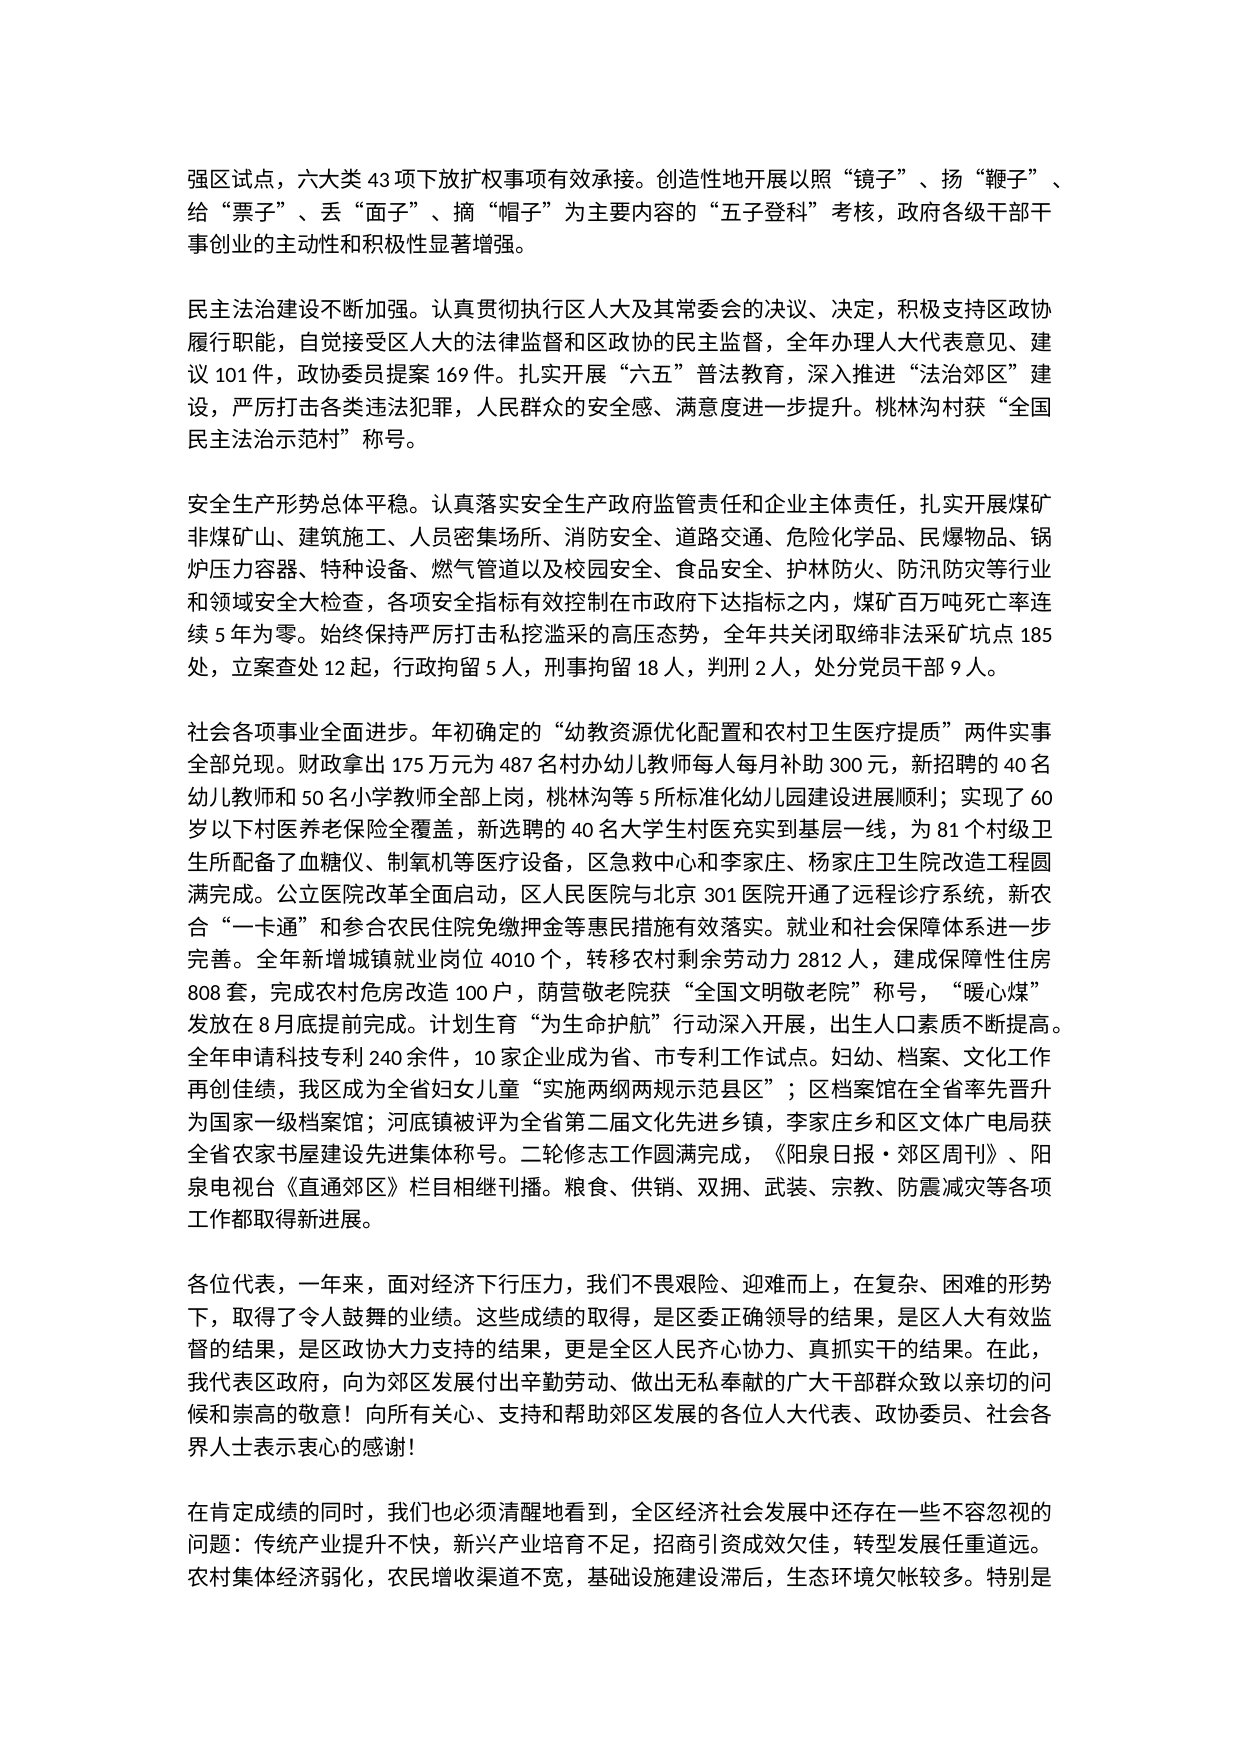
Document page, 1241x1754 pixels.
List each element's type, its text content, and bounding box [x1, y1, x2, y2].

text 各位代表，一年来，面对经济下行压力，我们不畏艰险、迎难而上，在复杂、困难的形势下，取得了令人鼓舞的业绩。这些成绩的取得，是区委正确领导的结果，是区人大有效监督的结果，是区政协大力支持的结果，更是全区人民齐心协力、真抓实干的结果。在此，我代表区政府，向为郊区发展付出辛勤劳动、做出无私奉献的广大干部群众致以亲切的问候和崇高的敬意！向所有关心、支持和帮助郊区发展的各位人大代表、政协委员、社会各界人士表示衷心的感谢！ [187, 1267, 1053, 1462]
text 安全生产形势总体平稳。认真落实安全生产政府监管责任和企业主体责任，扎实开展煤矿、非煤矿山、建筑施工、人员密集场所、消防安全、道路交通、危险化学品、民爆物品、锅炉压力容器、特种设备、燃气管道以及校园安全、食品安全、护林防火、防汛防灾等行业和领域安全大检查，各项安全指标有效控制在市政府下达指标之内，煤矿百万吨死亡率连续5年为零。始终保持严厉打击私挖滥采的高压态势，全年共关闭取缔非法采矿坑点185处，立案查处12起，行政拘留5人，刑事拘留18人，判刑2人，处分党员干部9人。 [187, 487, 1053, 682]
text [187, 162, 1053, 259]
text 民主法治建设不断加强。认真贯彻执行区人大及其常委会的决议、决定，积极支持区政协履行职能，自觉接受区人大的法律监督和区政协的民主监督，全年办理人大代表意见、建议101件，政协委员提案169件。扎实开展“六五”普法教育，深入推进“法治郊区”建设，严厉打击各类违法犯罪，人民群众的安全感、满意度进一步提升。桃林沟村获“全国民主法治示范村”称号。 [187, 292, 1053, 454]
text 社会各项事业全面进步。年初确定的“幼教资源优化配置和农村卫生医疗提质”两件实事全部兑现。财政拿出175万元为487名村办幼儿教师每人每月补助300元，新招聘的40名幼儿教师和50名小学教师全部上岗，桃林沟等5所标准化幼儿园建设进展顺利；实现了60岁以下村医养老保险全覆盖，新选聘的40名大学生村医充实到基层一线，为81个村级卫生所配备了血糖仪、制氧机等医疗设备，区急救中心和李家庄、杨家庄卫生院改造工程圆满完成。公立医院改革全面启动，区人民医院与北京301医院开通了远程诊疗系统，新农合“一卡通”和参合农民住院免缴押金等惠民措施有效落实。就业和社会保障体系进一步完善。全年新增城镇就业岗位4010个，转移农村剩余劳动力2812人，建成保障性住房808套，完成农村危房改造100户，荫营敬老院获“全国文明敬老院”称号，“暖心煤”发放在8月底提前完成。计划生育“为生命护航”行动深入开展，出生人口素质不断提高。全年申请科技专利240余件，10家企业成为省、市专利工作试点。妇幼、档案、文化工作再创佳绩，我区成为全省妇女儿童“实施两纲两规示范县区”；区档案馆在全省率先晋升为国家一级档案馆；河底镇被评为全省第二届文化先进乡镇，李家庄乡和区文体广电局获全省农家书屋建设先进集体称号。二轮修志工作圆满完成，《阳泉日报•郊区周刊》、阳泉电视台《直通郊区》栏目相继刊播。粮食、供销、双拥、武装、宗教、防震减灾等各项工作都取得新进展。 [187, 714, 1053, 1234]
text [187, 1494, 1053, 1592]
